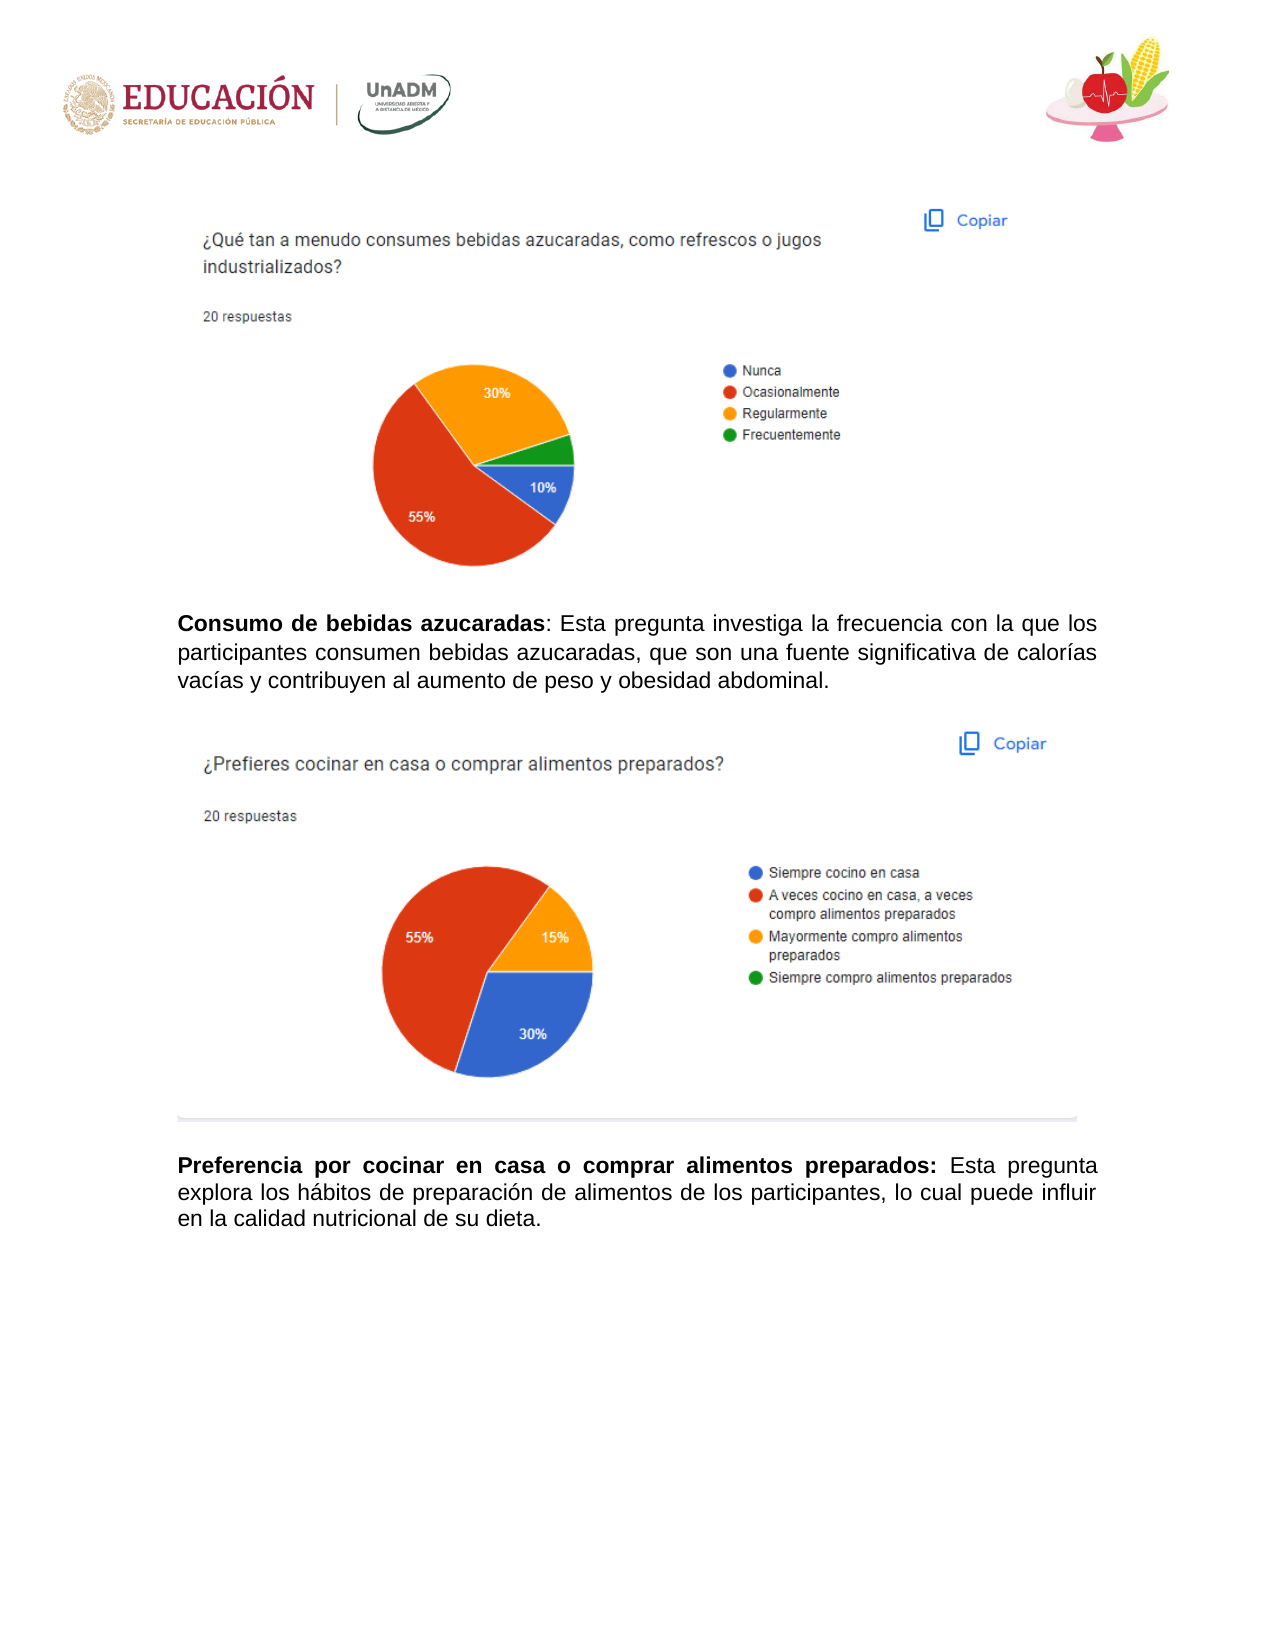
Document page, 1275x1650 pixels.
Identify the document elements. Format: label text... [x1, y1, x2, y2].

picture [177, 712, 1078, 1122]
text Preferencia por cocinar en casa o comprar alimentos preparados: Esta pregunta explora los hábitos de preparación de alimentos de los participantes, lo cual puede influir en la calidad nutricional de su dieta. [177, 1152, 1098, 1231]
picture [177, 192, 1027, 592]
text Consumo de bebidas azucaradas: Esta pregunta investiga la frecuencia con la que los participantes consumen bebidas azucaradas, que son una fuente significativa de calorías vacías y contribuyen al aumento de peso y obesidad abdominal. [177, 610, 1098, 693]
picture [63, 65, 451, 146]
picture [1042, 34, 1170, 148]
